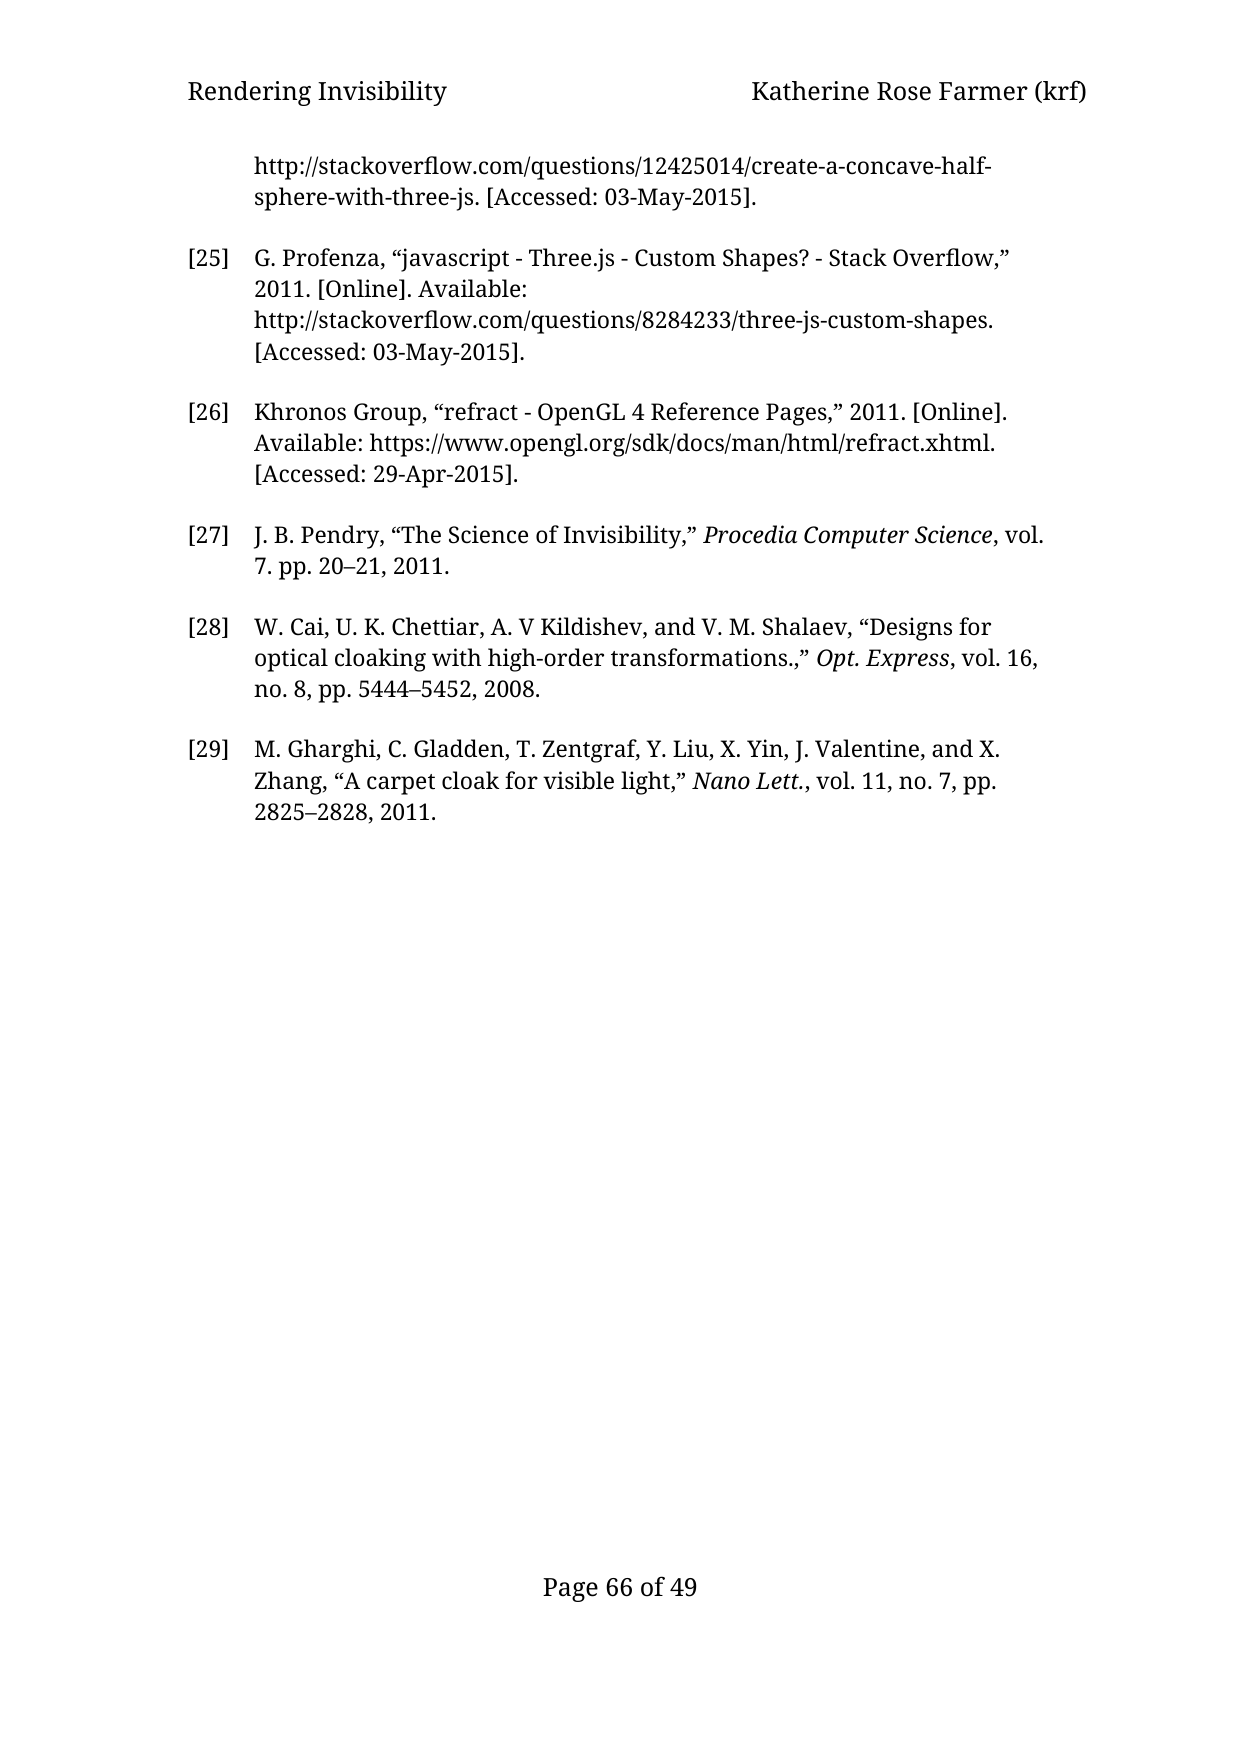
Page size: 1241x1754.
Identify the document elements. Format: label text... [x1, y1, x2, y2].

text [28] W. Cai, U. K. Chettiar, A. V Kildishev, and V. M. Shalaev, “Designs for optical cloaking with high-order transformations.,” Opt. Express, vol. 16, no. 8, pp. 5444–5452, 2008. [187, 610, 1053, 704]
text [187, 150, 1053, 212]
text [29] M. Gharghi, C. Gladden, T. Zentgraf, Y. Liu, X. Yin, J. Valentine, and X. Zhang, “A carpet cloak for visible light,” Nano Lett., vol. 11, no. 7, pp. 2825–2828, 2011. [187, 733, 1053, 827]
text [25] G. Profenza, “javascript - Three.js - Custom Shapes? - Stack Overflow,” 2011. [Online]. Available: http://stackoverflow.com/questions/8284233/three-js-custom-shapes. [Accessed: 03-May-2015]. [187, 242, 1053, 367]
text [27] J. B. Pendry, “The Science of Invisibility,” Procedia Computer Science, vol. 7. pp. 20–21, 2011. [187, 519, 1053, 581]
text [26] Khronos Group, “refract - OpenGL 4 Reference Pages,” 2011. [Online]. Available: https://www.opengl.org/sdk/docs/man/html/refract.xhtml. [Accessed: 29-Apr-2015]. [187, 396, 1053, 489]
